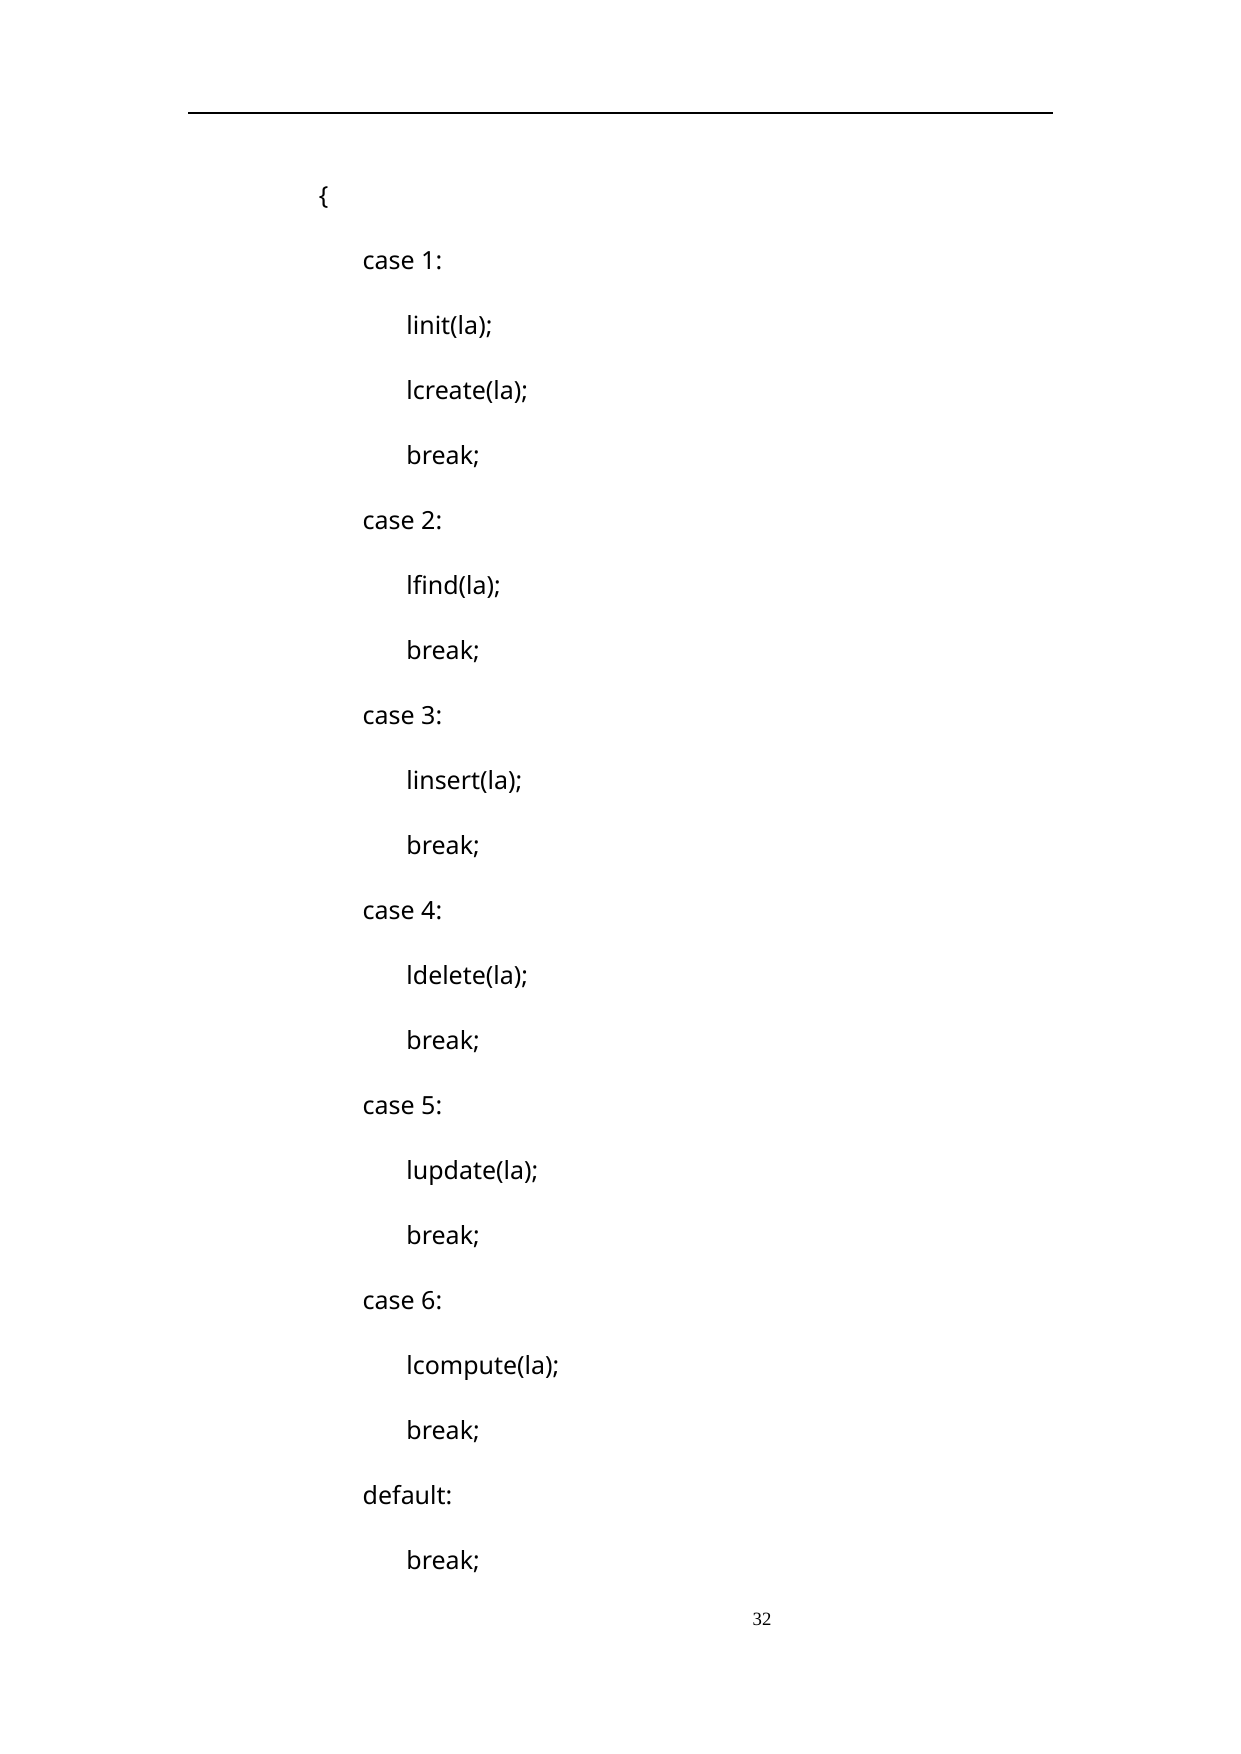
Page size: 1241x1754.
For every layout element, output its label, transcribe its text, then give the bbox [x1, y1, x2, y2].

list default: [187, 1462, 1053, 1527]
list break; [187, 1202, 1053, 1267]
list lcreate(la); [187, 357, 1053, 422]
list case 6: [187, 1267, 1053, 1332]
list lupdate(la); [187, 1137, 1053, 1202]
list case 4: [187, 877, 1053, 942]
list break; [187, 1007, 1053, 1072]
list break; [187, 812, 1053, 877]
list case 3: [187, 682, 1053, 747]
list case 1: [187, 227, 1053, 292]
list ldelete(la); [187, 942, 1053, 1007]
list lcompute(la); [187, 1332, 1053, 1397]
list break; [187, 1397, 1053, 1462]
list break; [187, 422, 1053, 487]
list case 5: [187, 1072, 1053, 1137]
list lfind(la); [187, 552, 1053, 617]
list case 2: [187, 487, 1053, 552]
list { [187, 162, 1053, 227]
list break; [187, 617, 1053, 682]
list linsert(la); [187, 747, 1053, 812]
list break; [187, 1527, 1053, 1592]
list linit(la); [187, 292, 1053, 357]
